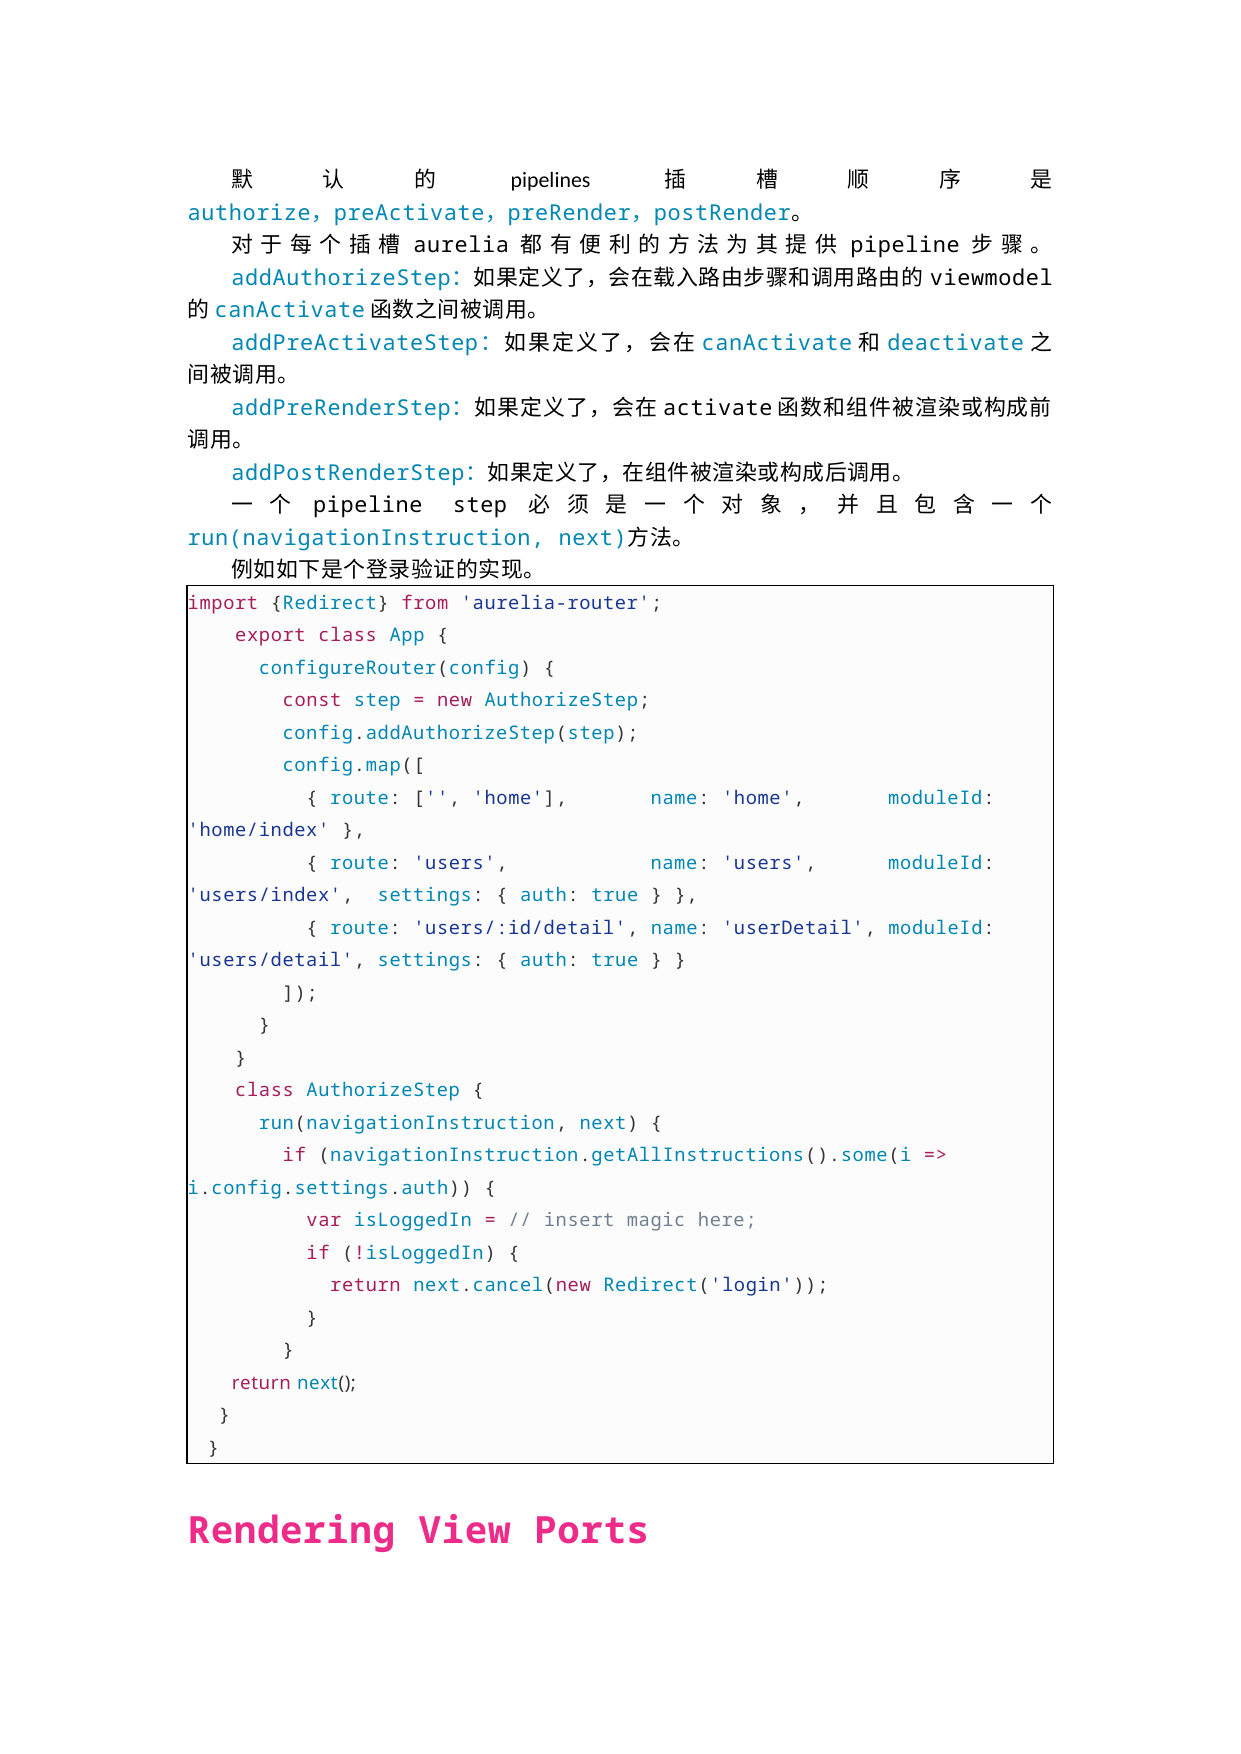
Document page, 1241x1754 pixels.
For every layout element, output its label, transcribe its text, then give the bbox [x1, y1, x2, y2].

text config.map([ [188, 748, 1053, 781]
text addPreRenderStep：如果定义了，会在activate函数和组件被渲染或构成前调用。 [187, 389, 1053, 454]
text if (navigationInstruction.getAllInstructions().some(i => i.config.settings.auth)) { [188, 1138, 1053, 1203]
text } [188, 1041, 1053, 1073]
text } [188, 1398, 1053, 1429]
text var isLoggedIn = // insert magic here; [188, 1203, 1053, 1236]
subtitle Rendering View Ports [187, 1497, 1053, 1568]
text { route: 'users', name: 'users', moduleId: 'users/index', settings: { auth: true } }, [188, 846, 1053, 911]
text 默认的pipelines插槽顺序是authorize，preActivate，preRender，postRender。 [187, 162, 1053, 227]
text } [188, 1429, 1053, 1463]
text config.addAuthorizeStep(step); [188, 716, 1053, 748]
text if (!isLoggedIn) { [188, 1236, 1053, 1268]
text run(navigationInstruction, next) { [188, 1106, 1053, 1138]
text 例如如下是个登录验证的实现。 [187, 552, 1053, 584]
text import {Redirect} from 'aurelia-router'; [188, 586, 1053, 618]
text const step = new AuthorizeStep; [188, 683, 1053, 716]
text return next(); [188, 1366, 1053, 1398]
text addPreActivateStep：如果定义了，会在canActivate和deactivate之间被调用。 [187, 324, 1053, 389]
text 对于每个插槽aurelia都有便利的方法为其提供pipeline步骤。 addAuthorizeStep：如果定义了，会在载入路由步骤和调用路由的viewmodel的canActivate函数之间被调用。 [187, 227, 1053, 324]
text } [188, 1301, 1053, 1333]
text { route: ['', 'home'], name: 'home', moduleId: 'home/index' }, [188, 781, 1053, 846]
text export class App { [188, 618, 1053, 651]
text configureRouter(config) { [188, 651, 1053, 683]
text addPostRenderStep：如果定义了，在组件被渲染或构成后调用。 [187, 454, 1053, 487]
text return next.cancel(new Redirect('login')); [188, 1268, 1053, 1301]
text } [188, 1008, 1053, 1041]
text } [188, 1333, 1053, 1366]
text ]); [188, 976, 1053, 1008]
text { route: 'users/:id/detail', name: 'userDetail', moduleId: 'users/detail', settings: { auth: true } } [188, 911, 1053, 976]
text class AuthorizeStep { [188, 1073, 1053, 1106]
text 一个pipeline step必须是一个对象，并且包含一个run(navigationInstruction, next)方法。 [187, 487, 1053, 552]
